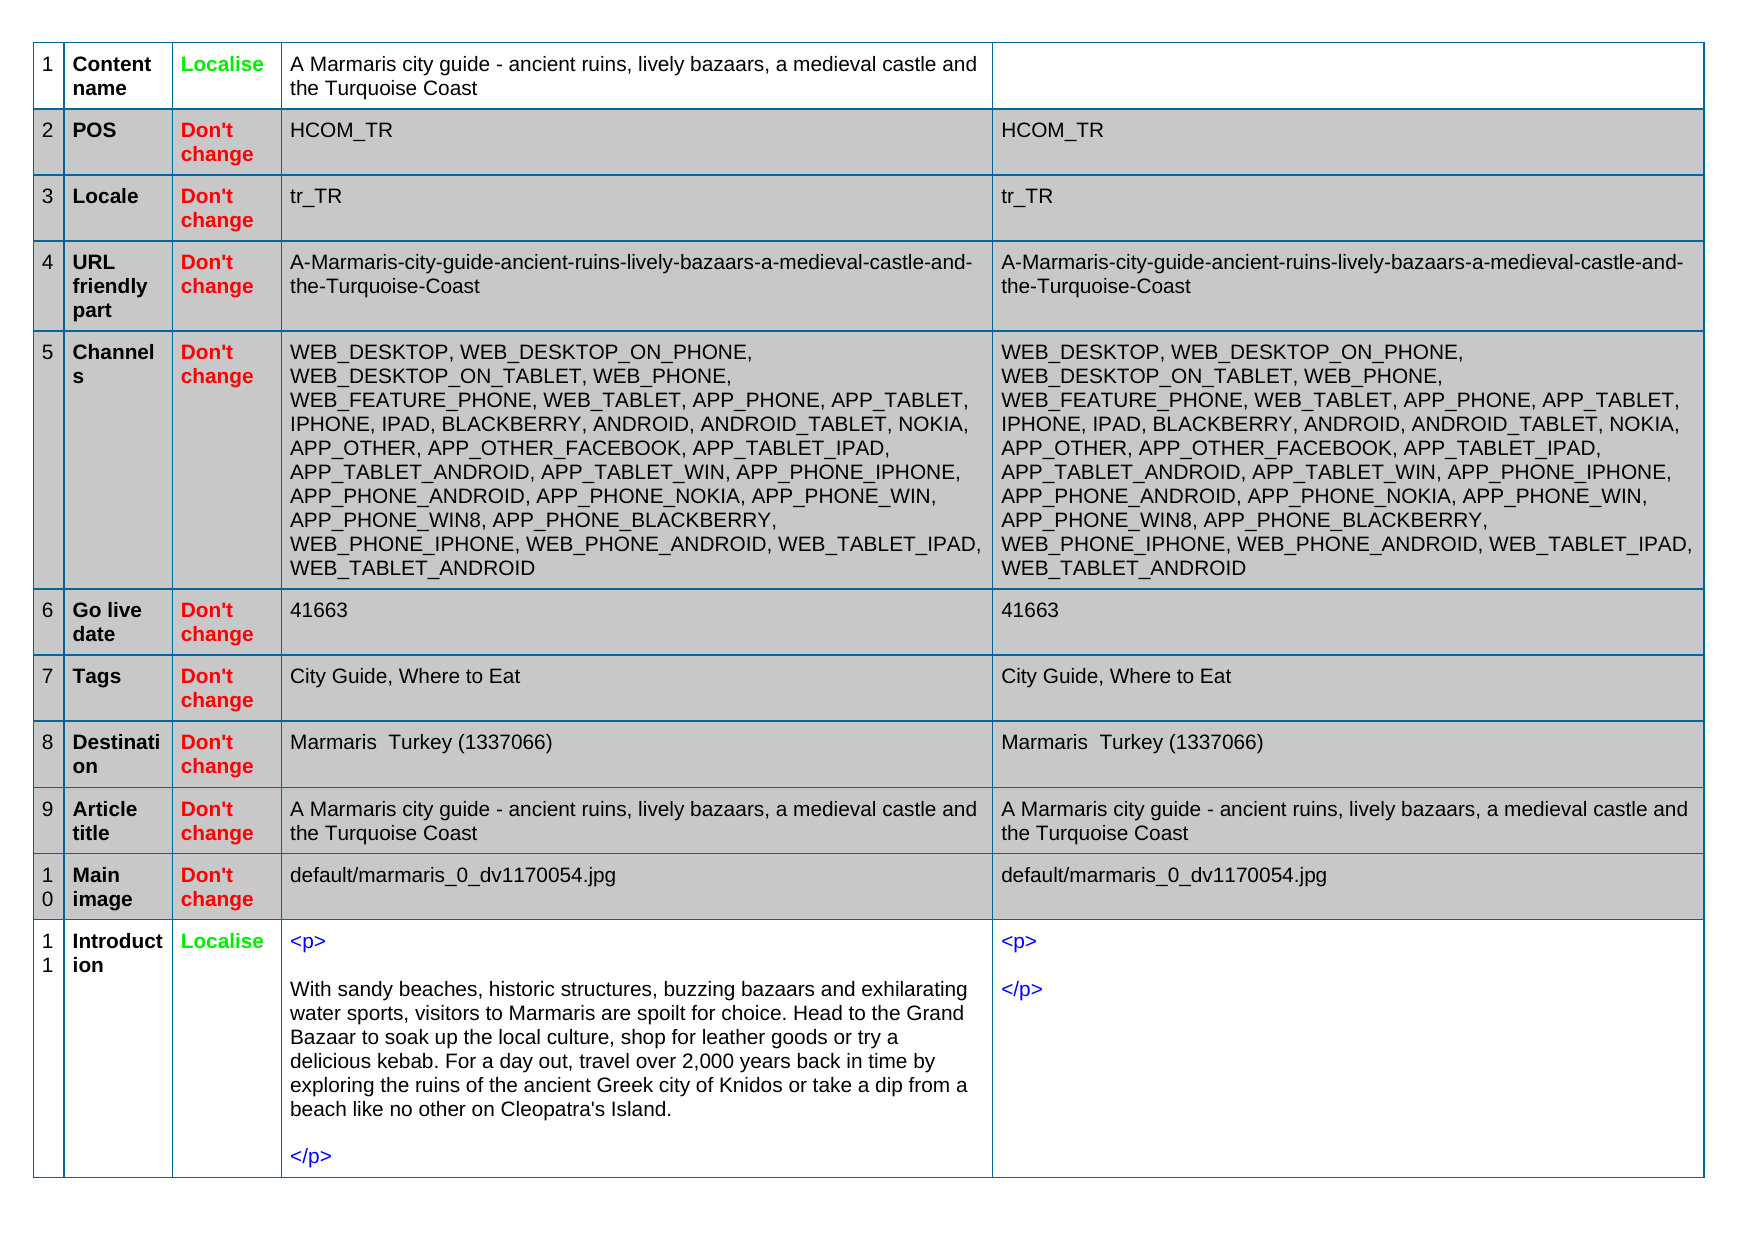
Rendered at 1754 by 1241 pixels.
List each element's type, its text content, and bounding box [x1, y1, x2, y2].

table_cell A Marmaris city guide - ancient ruins, lively bazaars, a medieval castle and the Turquoise Coast [993, 788, 1703, 853]
table_cell Channels [65, 332, 172, 588]
table_cell Don't change [173, 332, 281, 588]
table_cell Don't change [173, 110, 281, 174]
table_cell City Guide, Where to Eat [282, 656, 992, 720]
table_cell Article title [65, 788, 172, 853]
table_cell Go live date [65, 590, 172, 654]
table_cell 4 [34, 242, 63, 330]
table_cell HCOM_TR [282, 110, 992, 174]
table_cell Don't change [173, 242, 281, 330]
table_cell Introduction [65, 920, 172, 1177]
table_cell Tags [65, 656, 172, 720]
table_cell URL friendly part [65, 242, 172, 330]
table_cell Don't change [173, 854, 281, 919]
table_cell 8 [34, 722, 63, 786]
table_cell Marmaris Turkey (1337066) [282, 722, 992, 786]
table_cell WEB_DESKTOP, WEB_DESKTOP_ON_PHONE, WEB_DESKTOP_ON_TABLET, WEB_PHONE, WEB_FEATURE_PHONE, WEB_TABLET, APP_PHONE, APP_TABLET, IPHONE, IPAD, BLACKBERRY, ANDROID, ANDROID_TABLET, NOKIA, APP_OTHER, APP_OTHER_FACEBOOK, APP_TABLET_IPAD, APP_TABLET_ANDROID, APP_TABLET_WIN, APP_PHONE_IPHONE, APP_PHONE_ANDROID, APP_PHONE_NOKIA, APP_PHONE_WIN, APP_PHONE_WIN8, APP_PHONE_BLACKBERRY, WEB_PHONE_IPHONE, WEB_PHONE_ANDROID, WEB_TABLET_IPAD, WEB_TABLET_ANDROID [282, 332, 992, 588]
table_cell Don't change [173, 788, 281, 853]
table_header [993, 43, 1703, 108]
table_cell 41663 [993, 590, 1703, 654]
table_header A Marmaris city guide - ancient ruins, lively bazaars, a medieval castle and the Turquoise Coast [282, 43, 992, 108]
table_cell 2 [34, 110, 63, 174]
table_cell Main image [65, 854, 172, 919]
table_cell 11 [34, 920, 63, 1177]
table_cell Destination [65, 722, 172, 786]
table_cell WEB_DESKTOP, WEB_DESKTOP_ON_PHONE, WEB_DESKTOP_ON_TABLET, WEB_PHONE, WEB_FEATURE_PHONE, WEB_TABLET, APP_PHONE, APP_TABLET, IPHONE, IPAD, BLACKBERRY, ANDROID, ANDROID_TABLET, NOKIA, APP_OTHER, APP_OTHER_FACEBOOK, APP_TABLET_IPAD, APP_TABLET_ANDROID, APP_TABLET_WIN, APP_PHONE_IPHONE, APP_PHONE_ANDROID, APP_PHONE_NOKIA, APP_PHONE_WIN, APP_PHONE_WIN8, APP_PHONE_BLACKBERRY, WEB_PHONE_IPHONE, WEB_PHONE_ANDROID, WEB_TABLET_IPAD, WEB_TABLET_ANDROID [993, 332, 1703, 588]
table_cell tr_TR [993, 176, 1703, 240]
table_cell HCOM_TR [993, 110, 1703, 174]
table_cell default/marmaris_0_dv1170054.jpg [282, 854, 992, 919]
table_cell Locale [65, 176, 172, 240]
table_header Content name [65, 43, 172, 108]
table_cell A-Marmaris-city-guide-ancient-ruins-lively-bazaars-a-medieval-castle-and-the-Turquoise-Coast [282, 242, 992, 330]
table_cell POS [65, 110, 172, 174]
table_cell A-Marmaris-city-guide-ancient-ruins-lively-bazaars-a-medieval-castle-and-the-Turquoise-Coast [993, 242, 1703, 330]
table_cell 10 [34, 854, 63, 919]
table_cell Localise [173, 920, 281, 1177]
table_cell 9 [34, 788, 63, 853]
table_cell Don't change [173, 656, 281, 720]
table_cell 41663 [282, 590, 992, 654]
table_cell Don't change [173, 722, 281, 786]
table_cell 3 [34, 176, 63, 240]
table_cell Marmaris Turkey (1337066) [993, 722, 1703, 786]
table_cell A Marmaris city guide - ancient ruins, lively bazaars, a medieval castle and the Turquoise Coast [282, 788, 992, 853]
table_cell tr_TR [282, 176, 992, 240]
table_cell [282, 920, 992, 1177]
table_header 1 [34, 43, 63, 108]
table_cell Don't change [173, 176, 281, 240]
table_cell City Guide, Where to Eat [993, 656, 1703, 720]
table_header Localise [173, 43, 281, 108]
table_cell 7 [34, 656, 63, 720]
table_cell 5 [34, 332, 63, 588]
table_cell 6 [34, 590, 63, 654]
table_cell default/marmaris_0_dv1170054.jpg [993, 854, 1703, 919]
table_cell Don't change [173, 590, 281, 654]
table_cell <p> </p> [993, 920, 1703, 1177]
